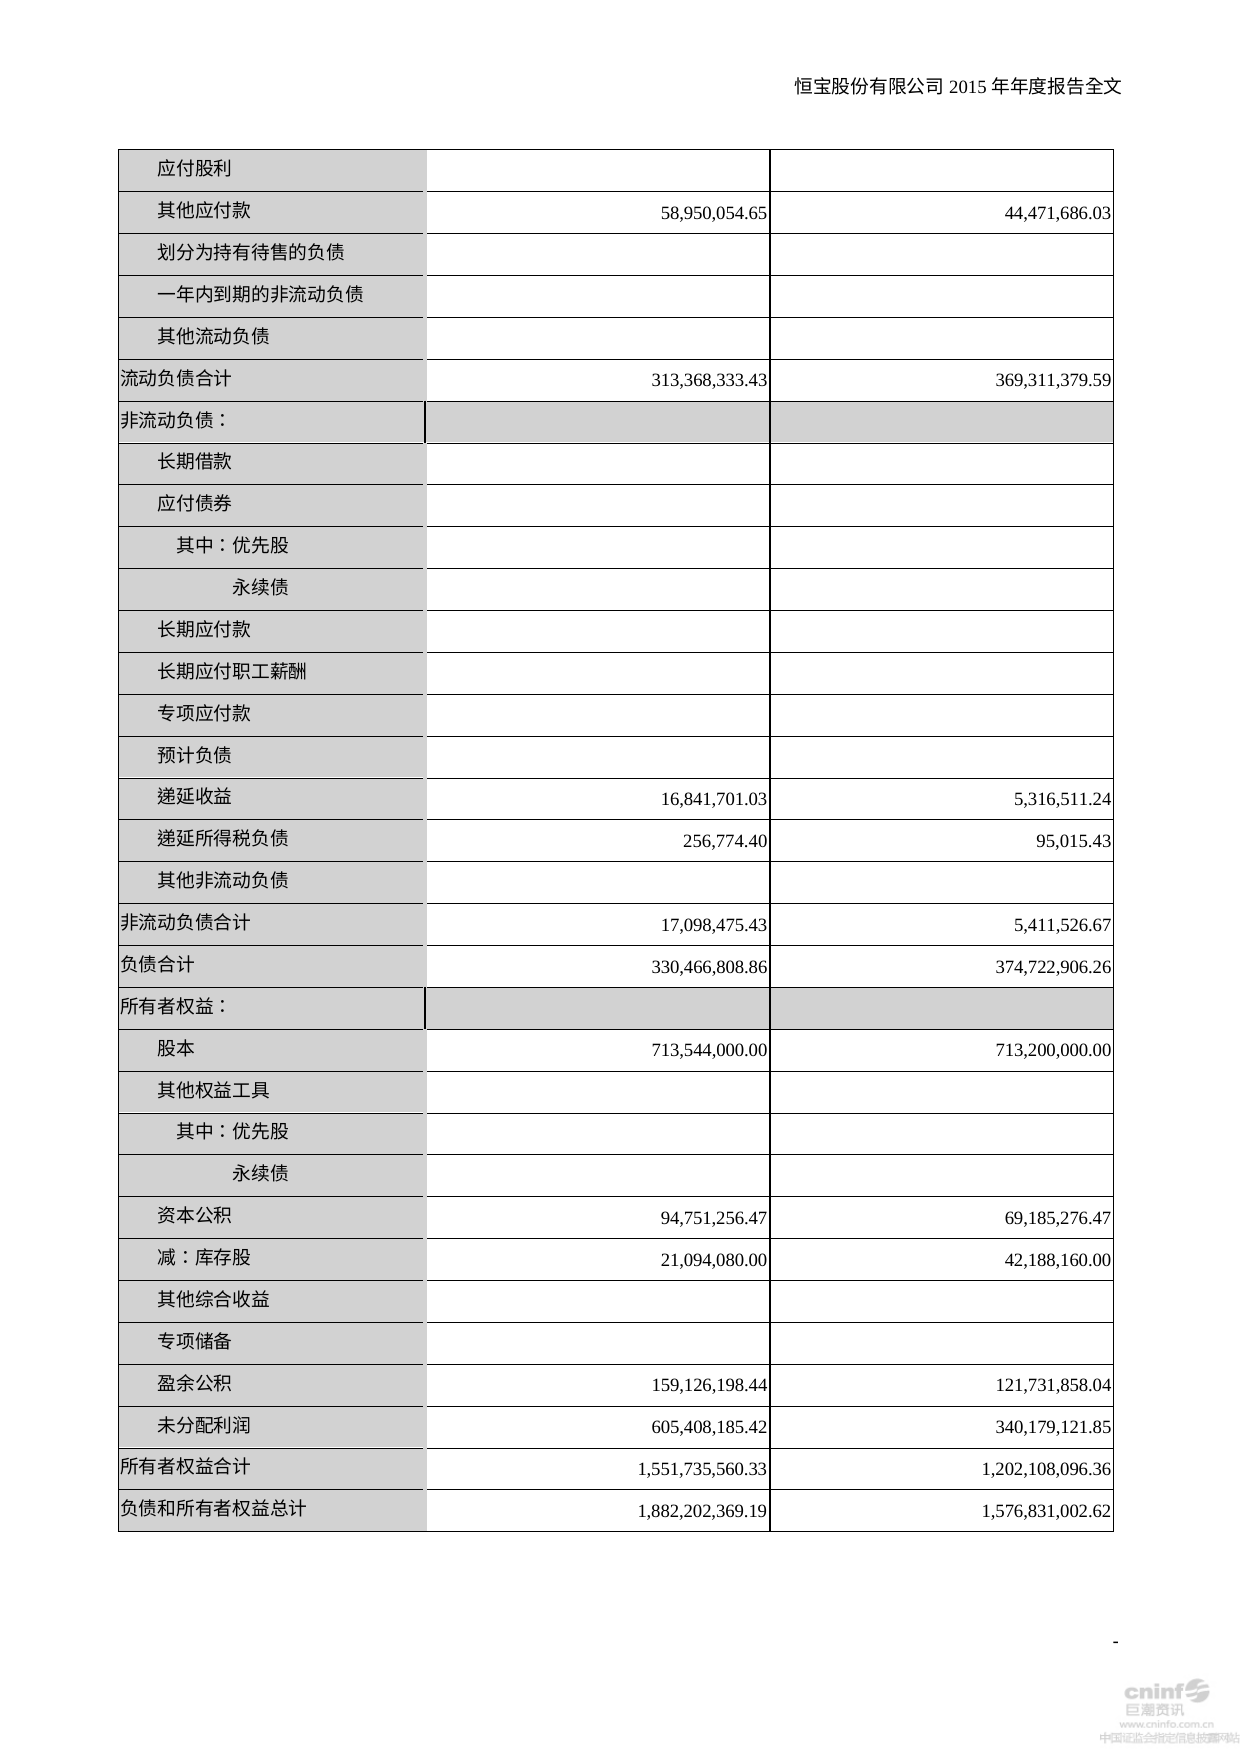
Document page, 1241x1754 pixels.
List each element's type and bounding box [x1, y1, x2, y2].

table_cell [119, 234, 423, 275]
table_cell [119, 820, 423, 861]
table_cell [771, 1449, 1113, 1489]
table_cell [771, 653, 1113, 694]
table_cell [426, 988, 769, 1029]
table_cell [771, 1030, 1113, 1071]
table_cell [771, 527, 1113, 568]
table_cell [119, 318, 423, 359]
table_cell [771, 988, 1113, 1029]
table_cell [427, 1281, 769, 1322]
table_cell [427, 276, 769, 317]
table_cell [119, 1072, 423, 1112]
picture [1099, 1673, 1241, 1754]
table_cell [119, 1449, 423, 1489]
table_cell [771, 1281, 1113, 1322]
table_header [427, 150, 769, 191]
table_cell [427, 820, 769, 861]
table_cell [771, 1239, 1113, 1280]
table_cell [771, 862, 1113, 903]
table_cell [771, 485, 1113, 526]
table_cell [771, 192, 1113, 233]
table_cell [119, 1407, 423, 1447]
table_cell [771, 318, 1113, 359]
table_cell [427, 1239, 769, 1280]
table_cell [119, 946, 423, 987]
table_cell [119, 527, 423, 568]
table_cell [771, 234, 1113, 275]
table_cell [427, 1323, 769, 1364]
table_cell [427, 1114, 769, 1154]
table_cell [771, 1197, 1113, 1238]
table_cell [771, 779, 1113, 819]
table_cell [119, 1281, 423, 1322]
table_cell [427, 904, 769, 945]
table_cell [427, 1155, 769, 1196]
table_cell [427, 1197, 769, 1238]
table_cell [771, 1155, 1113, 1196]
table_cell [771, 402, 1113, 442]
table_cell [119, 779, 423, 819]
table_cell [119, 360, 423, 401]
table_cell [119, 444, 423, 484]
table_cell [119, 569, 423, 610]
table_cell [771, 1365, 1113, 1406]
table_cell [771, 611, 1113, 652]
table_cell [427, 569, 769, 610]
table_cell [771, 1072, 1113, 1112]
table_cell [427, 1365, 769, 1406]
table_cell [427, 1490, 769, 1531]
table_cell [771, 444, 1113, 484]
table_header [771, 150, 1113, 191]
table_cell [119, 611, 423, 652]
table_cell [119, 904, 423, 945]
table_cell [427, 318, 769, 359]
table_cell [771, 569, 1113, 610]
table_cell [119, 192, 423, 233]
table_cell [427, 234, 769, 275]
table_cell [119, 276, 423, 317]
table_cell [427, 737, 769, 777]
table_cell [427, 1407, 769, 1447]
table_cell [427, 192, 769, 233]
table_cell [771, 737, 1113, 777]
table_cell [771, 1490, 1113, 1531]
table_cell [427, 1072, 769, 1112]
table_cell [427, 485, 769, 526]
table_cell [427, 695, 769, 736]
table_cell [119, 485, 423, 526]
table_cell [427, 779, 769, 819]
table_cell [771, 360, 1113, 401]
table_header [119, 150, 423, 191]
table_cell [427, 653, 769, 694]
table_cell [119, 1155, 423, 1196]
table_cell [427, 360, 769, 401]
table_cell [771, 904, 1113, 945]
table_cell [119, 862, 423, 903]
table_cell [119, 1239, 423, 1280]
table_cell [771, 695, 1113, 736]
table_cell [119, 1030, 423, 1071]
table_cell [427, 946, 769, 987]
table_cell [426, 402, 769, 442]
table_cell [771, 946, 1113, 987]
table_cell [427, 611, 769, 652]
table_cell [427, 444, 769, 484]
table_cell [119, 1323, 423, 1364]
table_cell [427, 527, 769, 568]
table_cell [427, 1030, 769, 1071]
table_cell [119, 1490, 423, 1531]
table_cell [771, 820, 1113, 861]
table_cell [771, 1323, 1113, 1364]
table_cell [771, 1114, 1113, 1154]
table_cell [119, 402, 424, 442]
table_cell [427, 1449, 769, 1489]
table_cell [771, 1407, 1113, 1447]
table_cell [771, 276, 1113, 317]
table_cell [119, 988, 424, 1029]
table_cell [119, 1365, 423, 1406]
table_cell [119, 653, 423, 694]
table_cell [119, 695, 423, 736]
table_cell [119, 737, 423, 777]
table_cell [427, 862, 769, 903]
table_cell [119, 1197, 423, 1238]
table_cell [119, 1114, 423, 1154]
